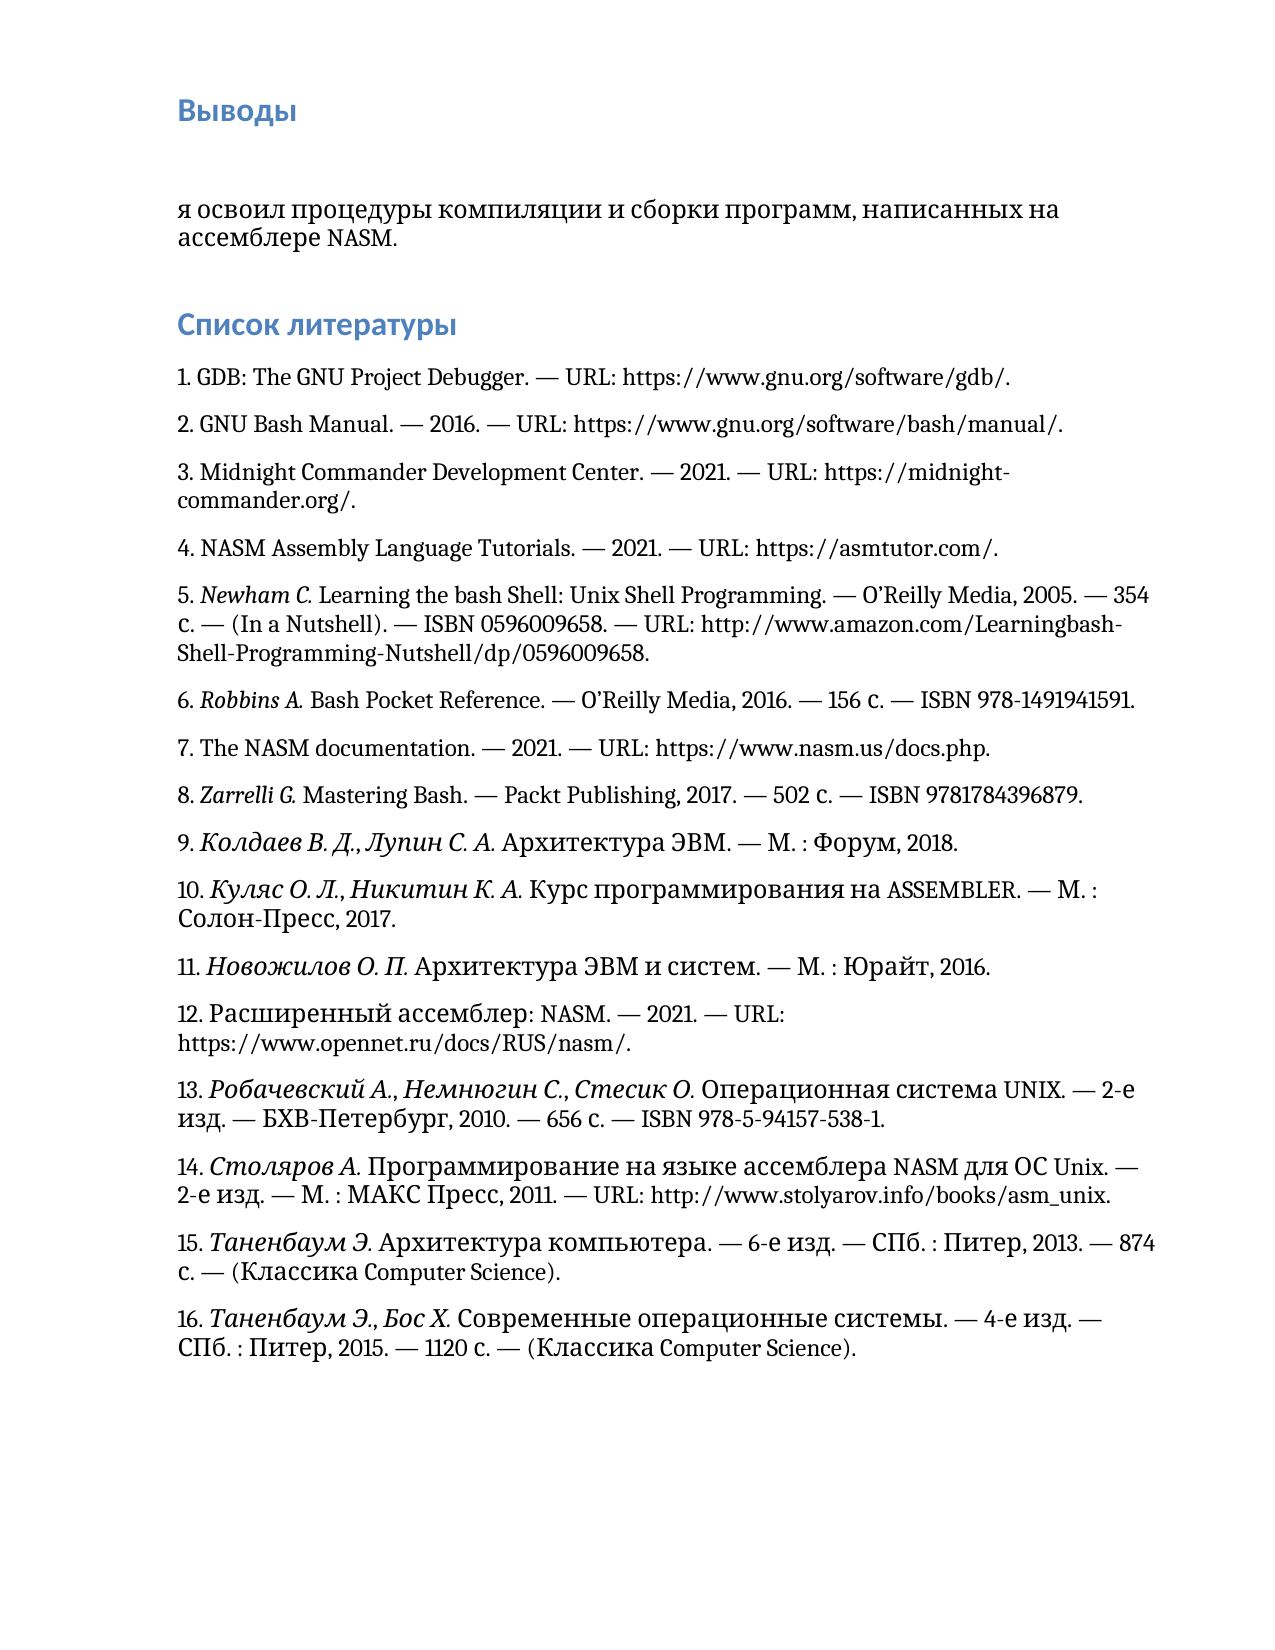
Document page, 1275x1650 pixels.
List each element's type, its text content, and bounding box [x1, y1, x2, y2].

text 10. Куляс О. Л., Никитин К. А. Курс программирования на ASSEMBLER. — М. : Солон-Пресс, 2017. [177, 876, 1157, 934]
subtitle Выводы [177, 89, 1157, 129]
text я освоил процедуры компиляции и сборки программ, написанных на ассемблере NASM. [177, 196, 1157, 253]
text 14. Столяров А. Программирование на языке ассемблера NASM для ОС Unix. — 2-е изд. — М. : МАКС Пресс, 2011. — URL: http://www.stolyarov.info/books/asm_unix. [177, 1153, 1157, 1210]
text 7. The NASM documentation. — 2021. — URL: https://www.nasm.us/docs.php. [177, 734, 1157, 763]
subtitle Список литературы [177, 303, 1157, 344]
text 4. NASM Assembly Language Tutorials. — 2021. — URL: https://asmtutor.com/. [177, 534, 1157, 563]
text 5. Newham C. Learning the bash Shell: Unix Shell Programming. — O’Reilly Media, 2005. — 354 с. — (In a Nutshell). — ISBN 0596009658. — URL: http://www.amazon.com/Learningbash-Shell-Programming-Nutshell/dp/0596009658. [177, 581, 1157, 668]
text 16. Таненбаум Э., Бос Х. Современные операционные системы. — 4-е изд. — СПб. : Питер, 2015. — 1120 с. — (Классика Computer Science). [177, 1305, 1157, 1363]
text 13. Робачевский А., Немнюгин С., Стесик О. Операционная система UNIX. — 2-е изд. — БХВ-Петербург, 2010. — 656 с. — ISBN 978-5-94157-538-1. [177, 1076, 1157, 1134]
text 1. GDB: The GNU Project Debugger. — URL: https://www.gnu.org/software/gdb/. [177, 363, 1157, 391]
text 15. Таненбаум Э. Архитектура компьютера. — 6-е изд. — СПб. : Питер, 2013. — 874 с. — (Классика Computer Science). [177, 1229, 1157, 1286]
text 9. Колдаев В. Д., Лупин С. А. Архитектура ЭВМ. — М. : Форум, 2018. [177, 829, 1157, 858]
text 2. GNU Bash Manual. — 2016. — URL: https://www.gnu.org/software/bash/manual/. [177, 410, 1157, 439]
text 6. Robbins A. Bash Pocket Reference. — O’Reilly Media, 2016. — 156 с. — ISBN 978-1491941591. [177, 686, 1157, 715]
text 8. Zarrelli G. Mastering Bash. — Packt Publishing, 2017. — 502 с. — ISBN 9781784396879. [177, 781, 1157, 810]
text 11. Новожилов О. П. Архитектура ЭВМ и систем. — М. : Юрайт, 2016. [177, 953, 1157, 981]
text 3. Midnight Commander Development Center. — 2021. — URL: https://midnight-commander.org/. [177, 458, 1157, 515]
text 12. Расширенный ассемблер: NASM. — 2021. — URL: https://www.opennet.ru/docs/RUS/nasm/. [177, 1000, 1157, 1058]
